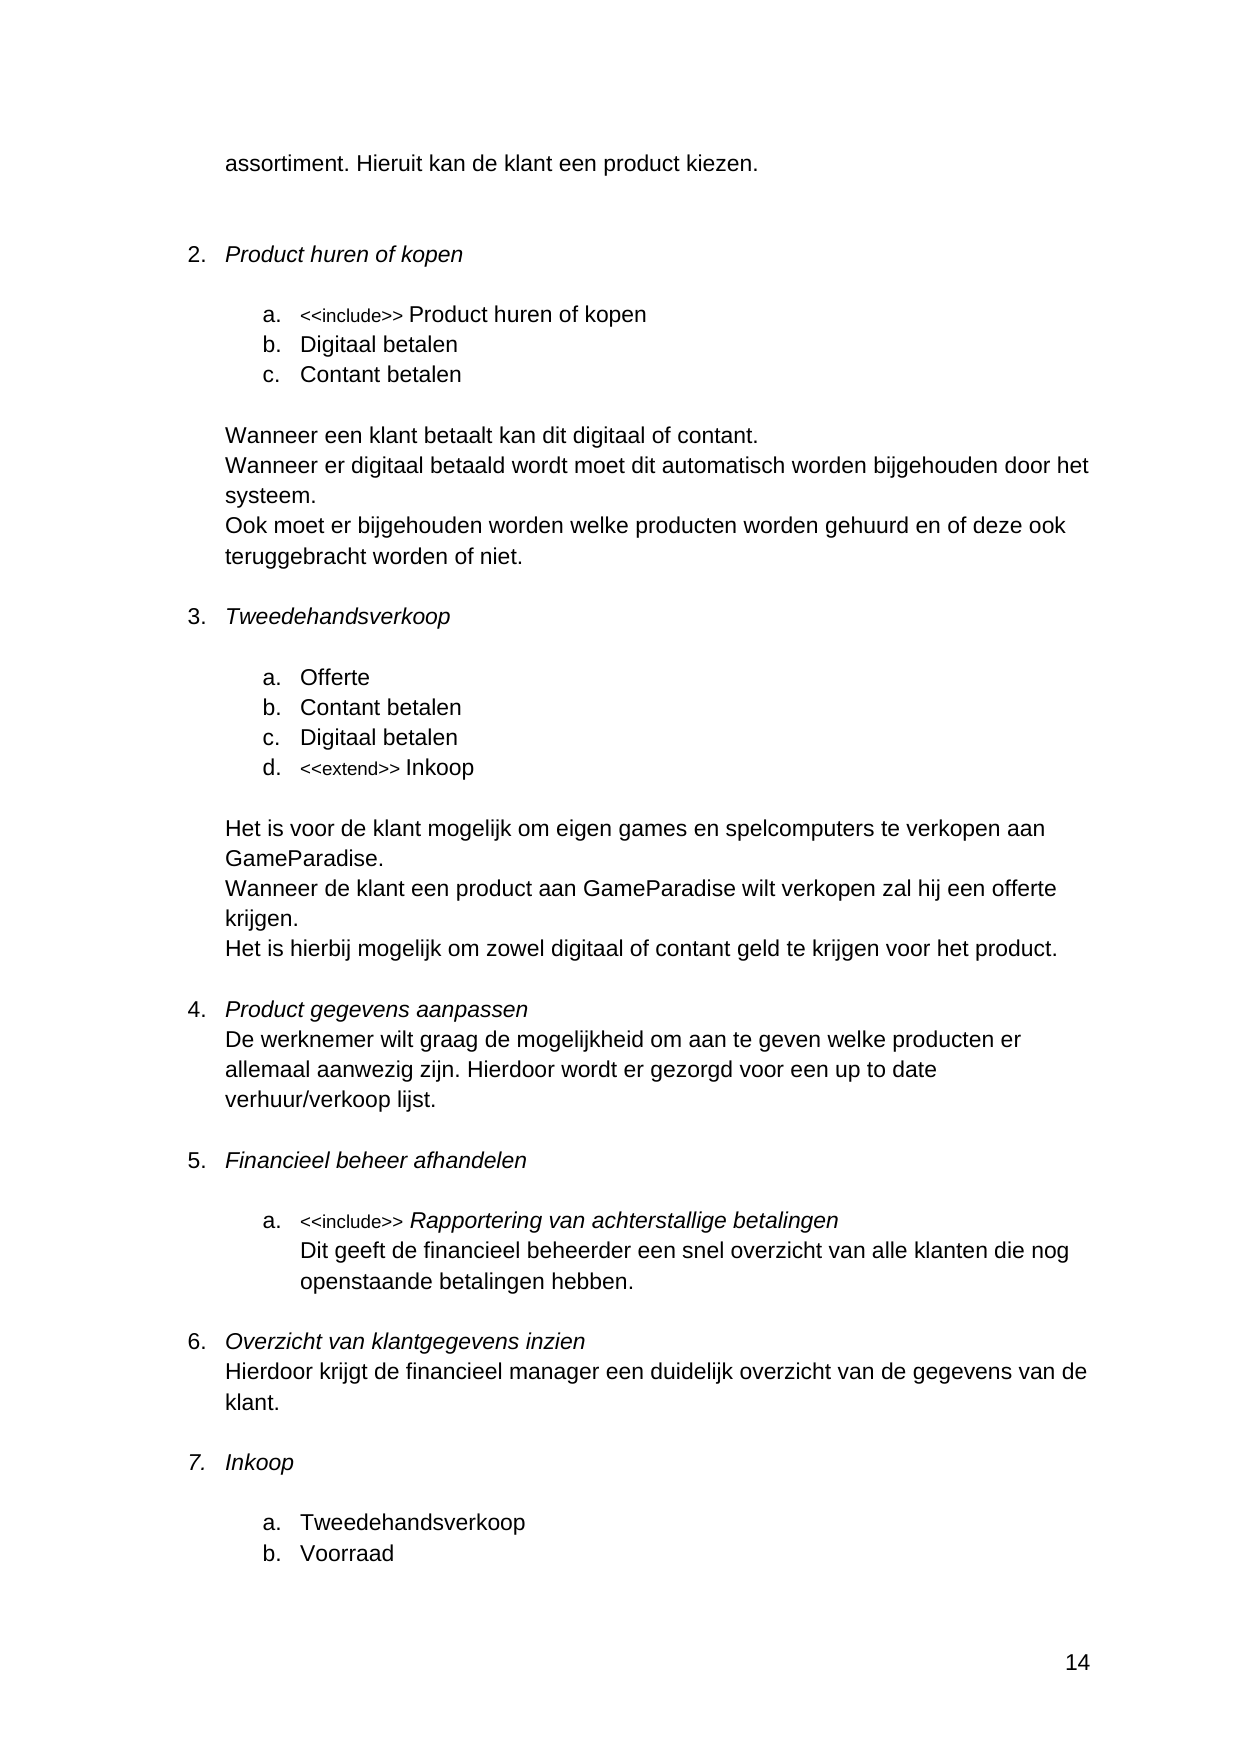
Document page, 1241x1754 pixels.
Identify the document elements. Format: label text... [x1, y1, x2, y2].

list Product huren of kopen [187, 241, 1090, 297]
text Het is voor de klant mogelijk om eigen games en spelcomputers te verkopen aan GameParadise. [225, 814, 1090, 871]
list Tweedehandsverkoop [187, 603, 1090, 660]
list Inkoop [187, 1449, 1090, 1506]
text Ook moet er bijgehouden worden welke producten worden gehuurd en of deze ook teruggebracht worden of niet. [225, 512, 1090, 599]
list Digitaal betalen [262, 331, 1090, 358]
list <<extend>> Inkoop [262, 754, 1090, 781]
list Offerte [262, 663, 1090, 690]
list Contant betalen [262, 694, 1090, 720]
list Digitaal betalen [262, 724, 1090, 750]
text Wanneer een klant betaalt kan dit digitaal of contant. Wanneer er digitaal betaald wordt moet dit automatisch worden bijgehouden door het systeem. [225, 422, 1090, 509]
list Overzicht van klantgegevens inzien Hierdoor krijgt de financieel manager een duidelijk overzicht van de gegevens van de klant. [187, 1328, 1090, 1415]
list Contant betalen [262, 361, 1090, 388]
list Tweedehandsverkoop [262, 1509, 1090, 1536]
list <<include>> Product huren of kopen [262, 301, 1090, 327]
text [225, 150, 1090, 207]
list Financieel beheer afhandelen [187, 1147, 1090, 1203]
list Product gegevens aanpassen De werknemer wilt graag de mogelijkheid om aan te geven welke producten er allemaal aanwezig zijn. Hierdoor wordt er gezorgd voor een up to date verhuur/verkoop lijst. [187, 996, 1090, 1143]
list <<include>> Rapportering van achterstallige betalingen Dit geeft de financieel beheerder een snel overzicht van alle klanten die nog openstaande betalingen hebben. [262, 1207, 1090, 1324]
list Voorraad [262, 1539, 1090, 1596]
text Wanneer de klant een product aan GameParadise wilt verkopen zal hij een offerte krijgen. Het is hierbij mogelijk om zowel digitaal of contant geld te krijgen voor het product. [225, 875, 1090, 992]
